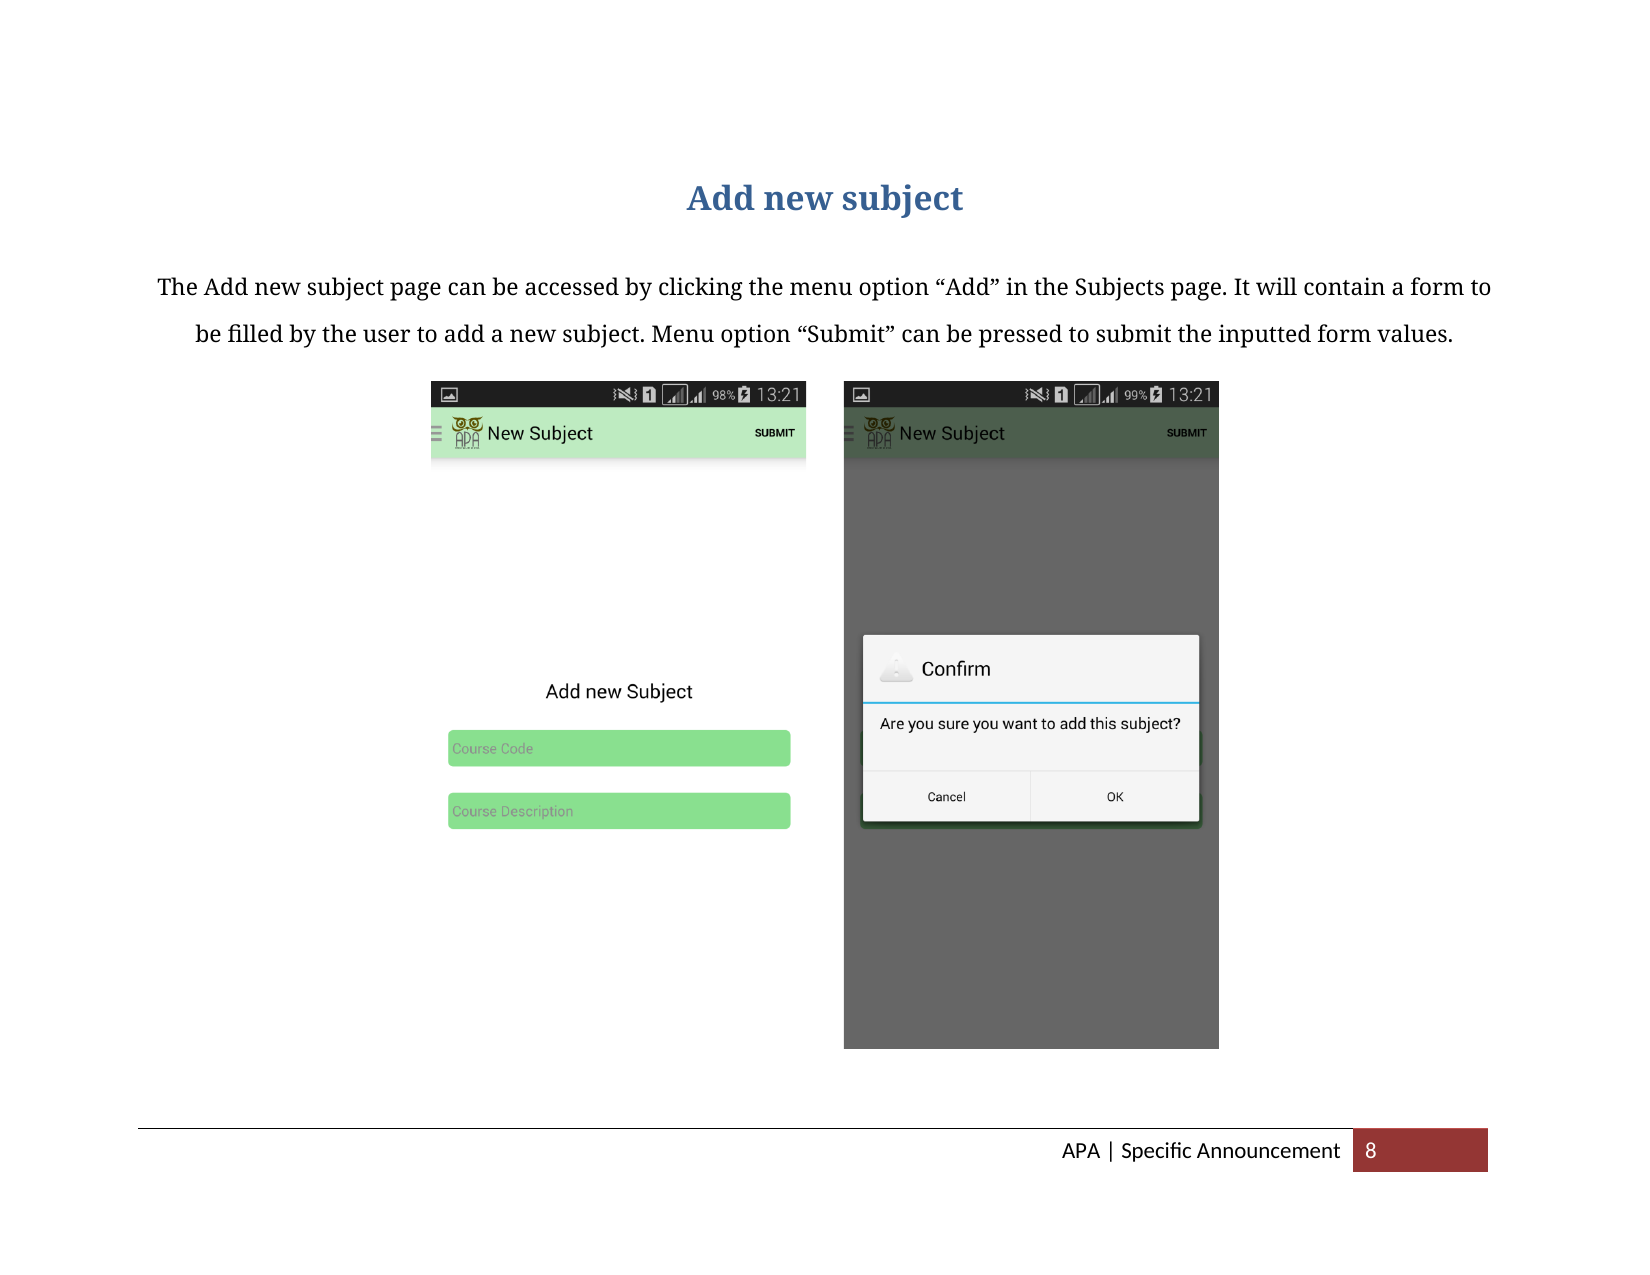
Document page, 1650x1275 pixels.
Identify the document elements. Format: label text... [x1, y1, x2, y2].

text The Add new subject page can be accessed by clicking the menu option “Add” in the Subjects page. It will contain a form to be filled by the user to add a new subject. Menu option “Submit” can be pressed to submit the inputted form values. [150, 271, 1500, 349]
picture [843, 381, 1219, 1049]
picture [431, 381, 807, 1049]
subtitle Add new subject [150, 175, 1500, 220]
